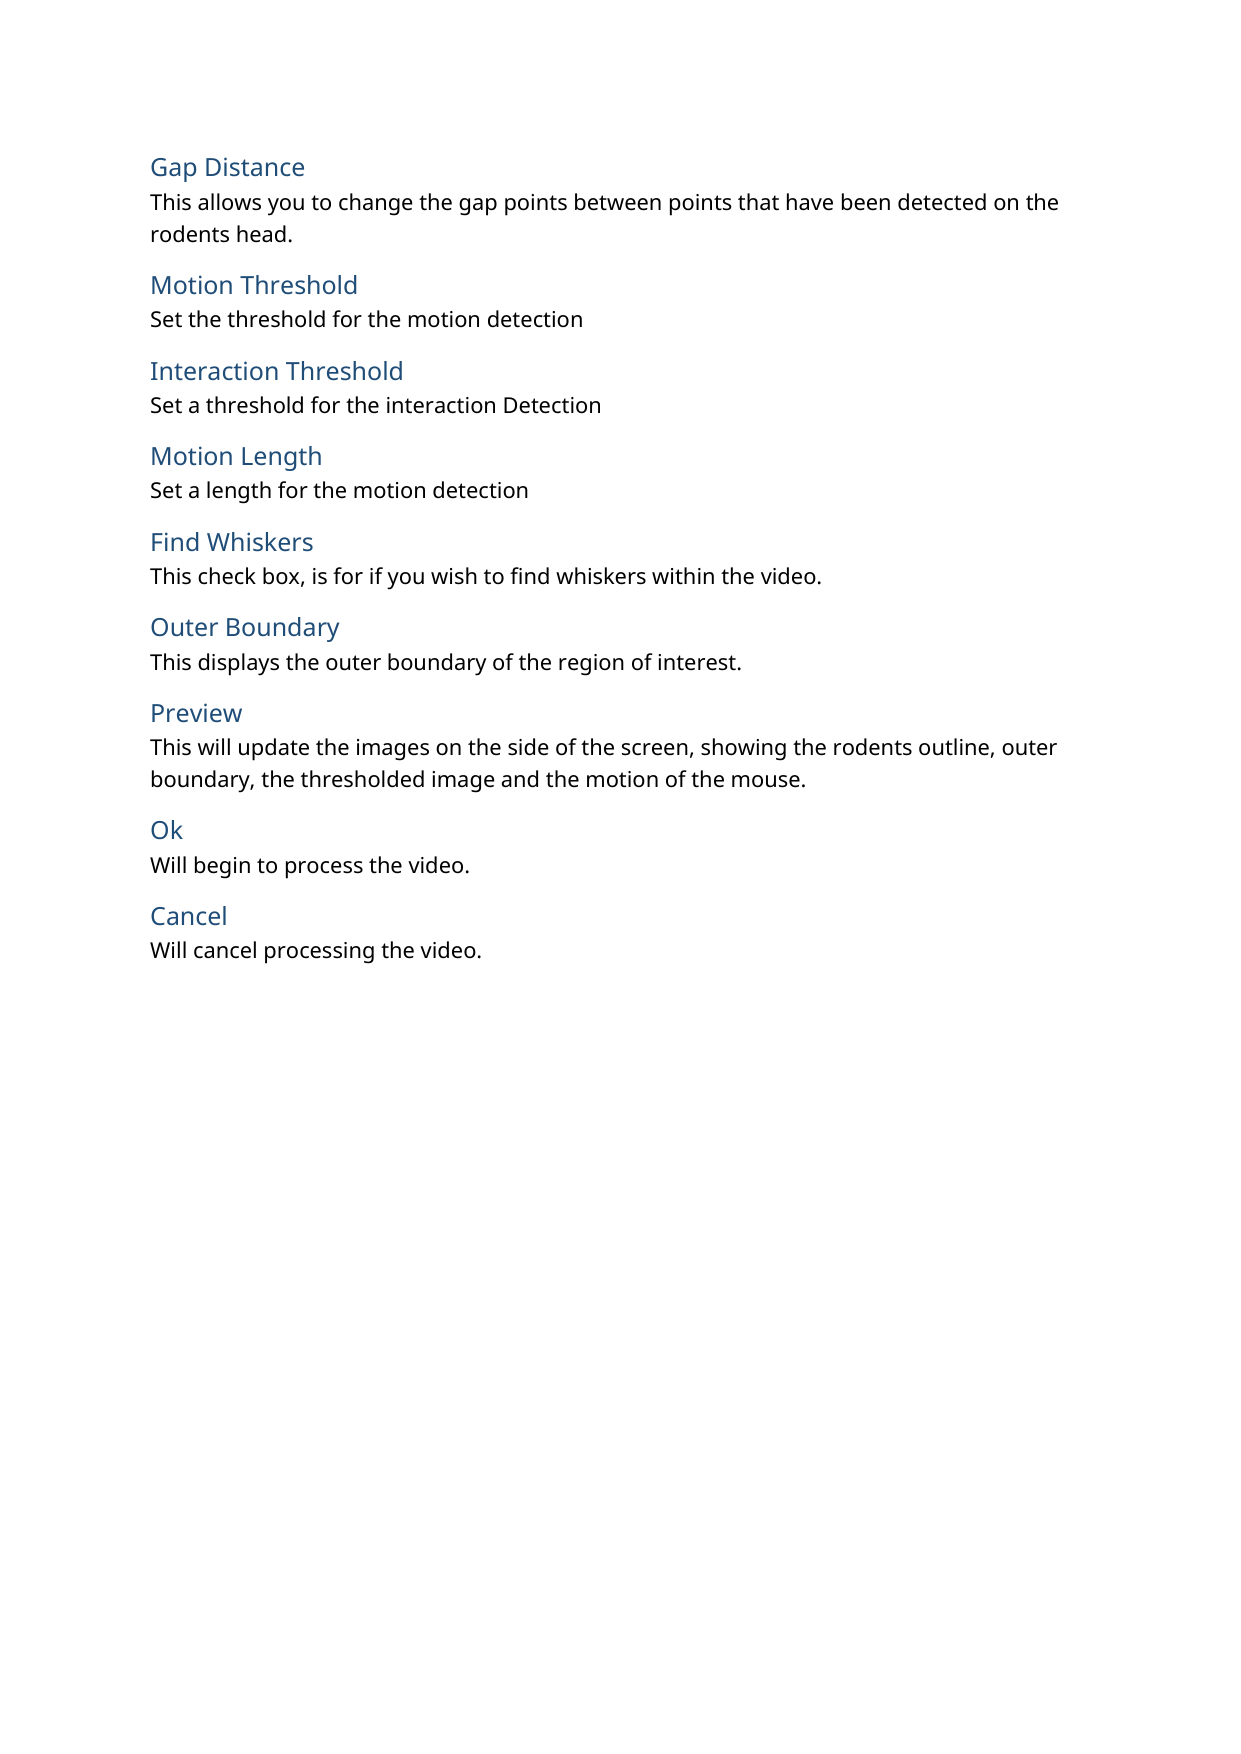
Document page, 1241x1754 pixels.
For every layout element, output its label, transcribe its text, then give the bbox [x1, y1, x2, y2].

text This will update the images on the side of the screen, showing the rodents outline, outer boundary, the thresholded image and the motion of the mouse. [150, 732, 1090, 794]
text Will cancel processing the video. [150, 935, 1090, 965]
subtitle Ok [150, 813, 1090, 847]
subtitle Outer Boundary [150, 610, 1090, 644]
text This check box, is for if you wish to find whiskers within the video. [150, 561, 1090, 591]
subtitle Find Whiskers [150, 524, 1090, 558]
subtitle Gap Distance [150, 150, 1090, 184]
text Set the threshold for the motion detection [150, 304, 1090, 334]
subtitle Motion Length [150, 439, 1090, 473]
text Set a length for the motion detection [150, 475, 1090, 505]
text Will begin to process the video. [150, 849, 1090, 879]
subtitle Interaction Threshold [150, 353, 1090, 387]
subtitle Cancel [150, 898, 1090, 932]
subtitle Motion Threshold [150, 268, 1090, 302]
subtitle Preview [150, 695, 1090, 729]
text Set a threshold for the interaction Detection [150, 390, 1090, 420]
text This allows you to change the gap points between points that have been detected on the rodents head. [150, 187, 1090, 249]
text This displays the outer boundary of the region of interest. [150, 646, 1090, 676]
